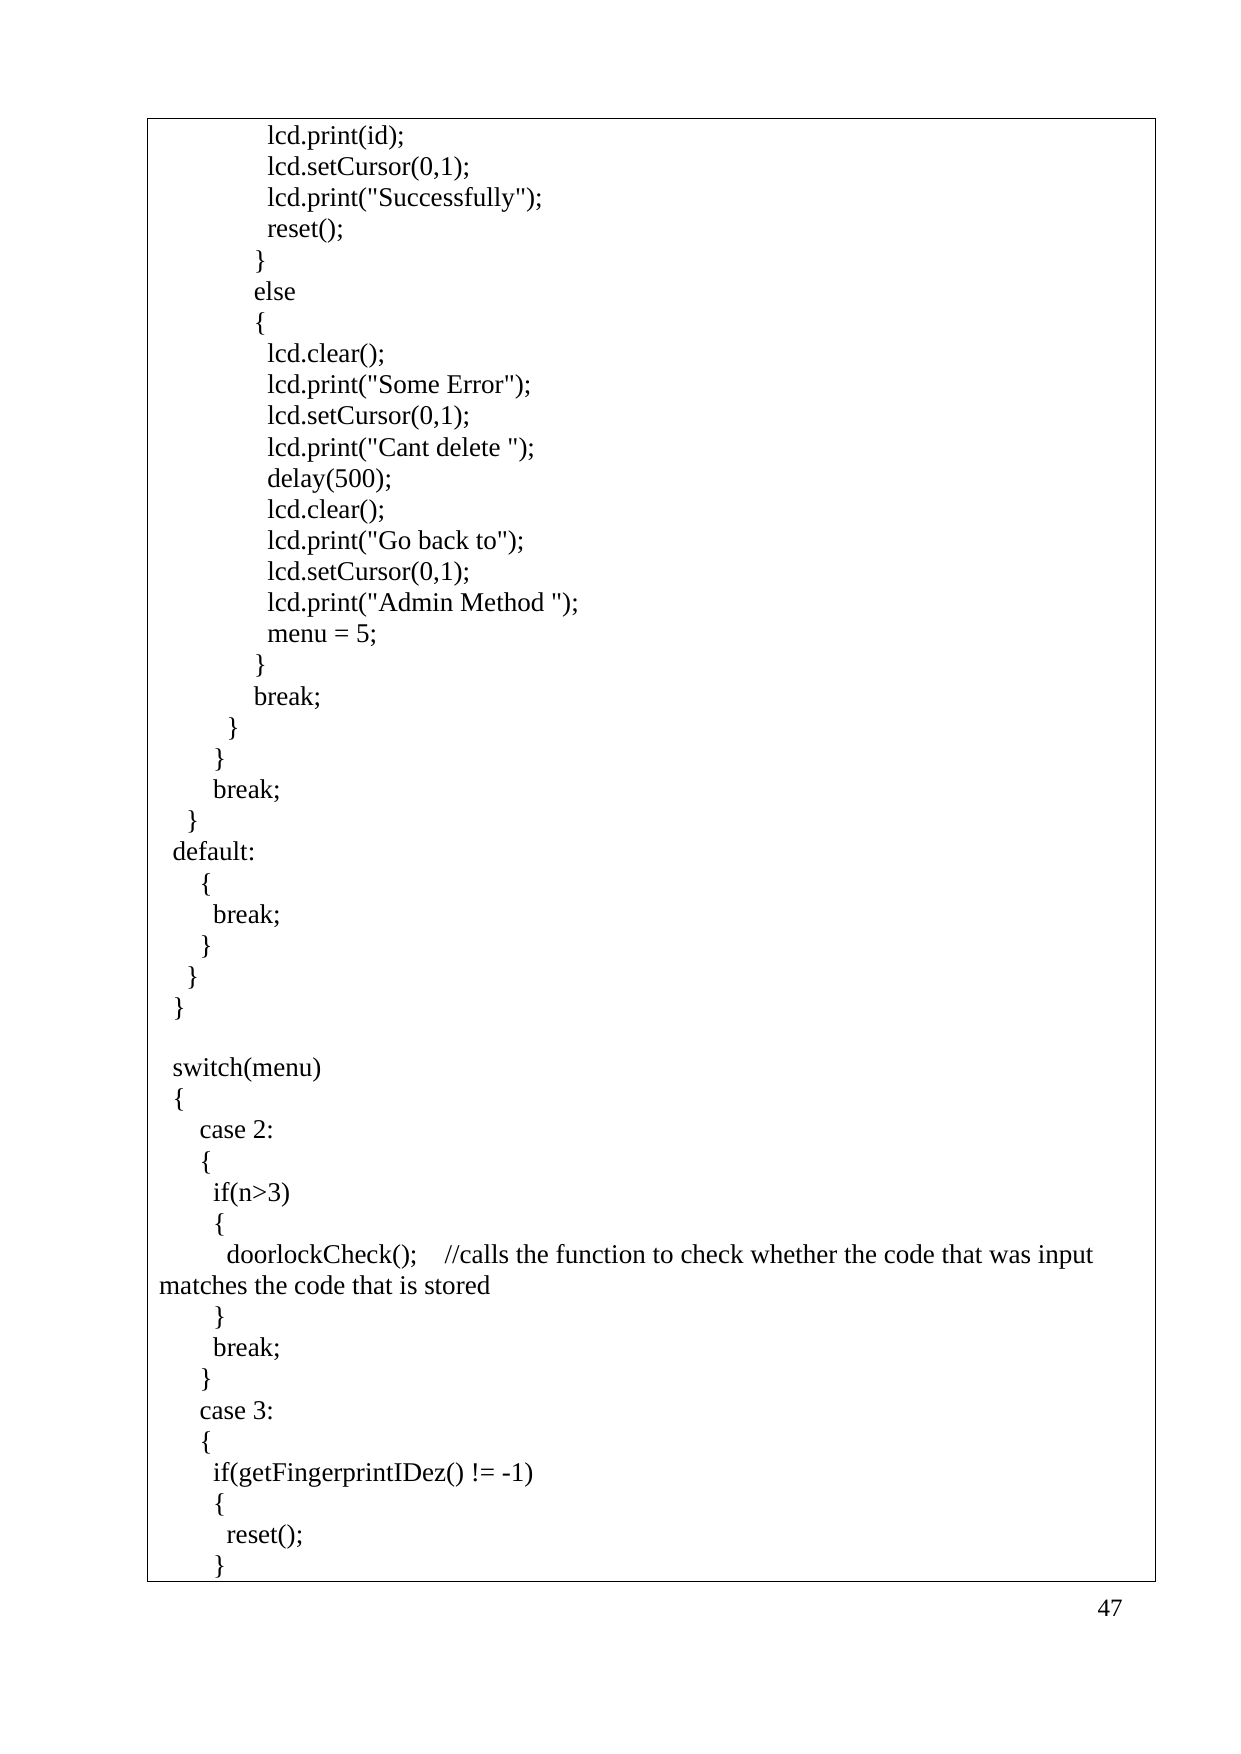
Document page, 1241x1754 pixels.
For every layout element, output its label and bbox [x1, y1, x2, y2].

table_header [148, 119, 1155, 1581]
